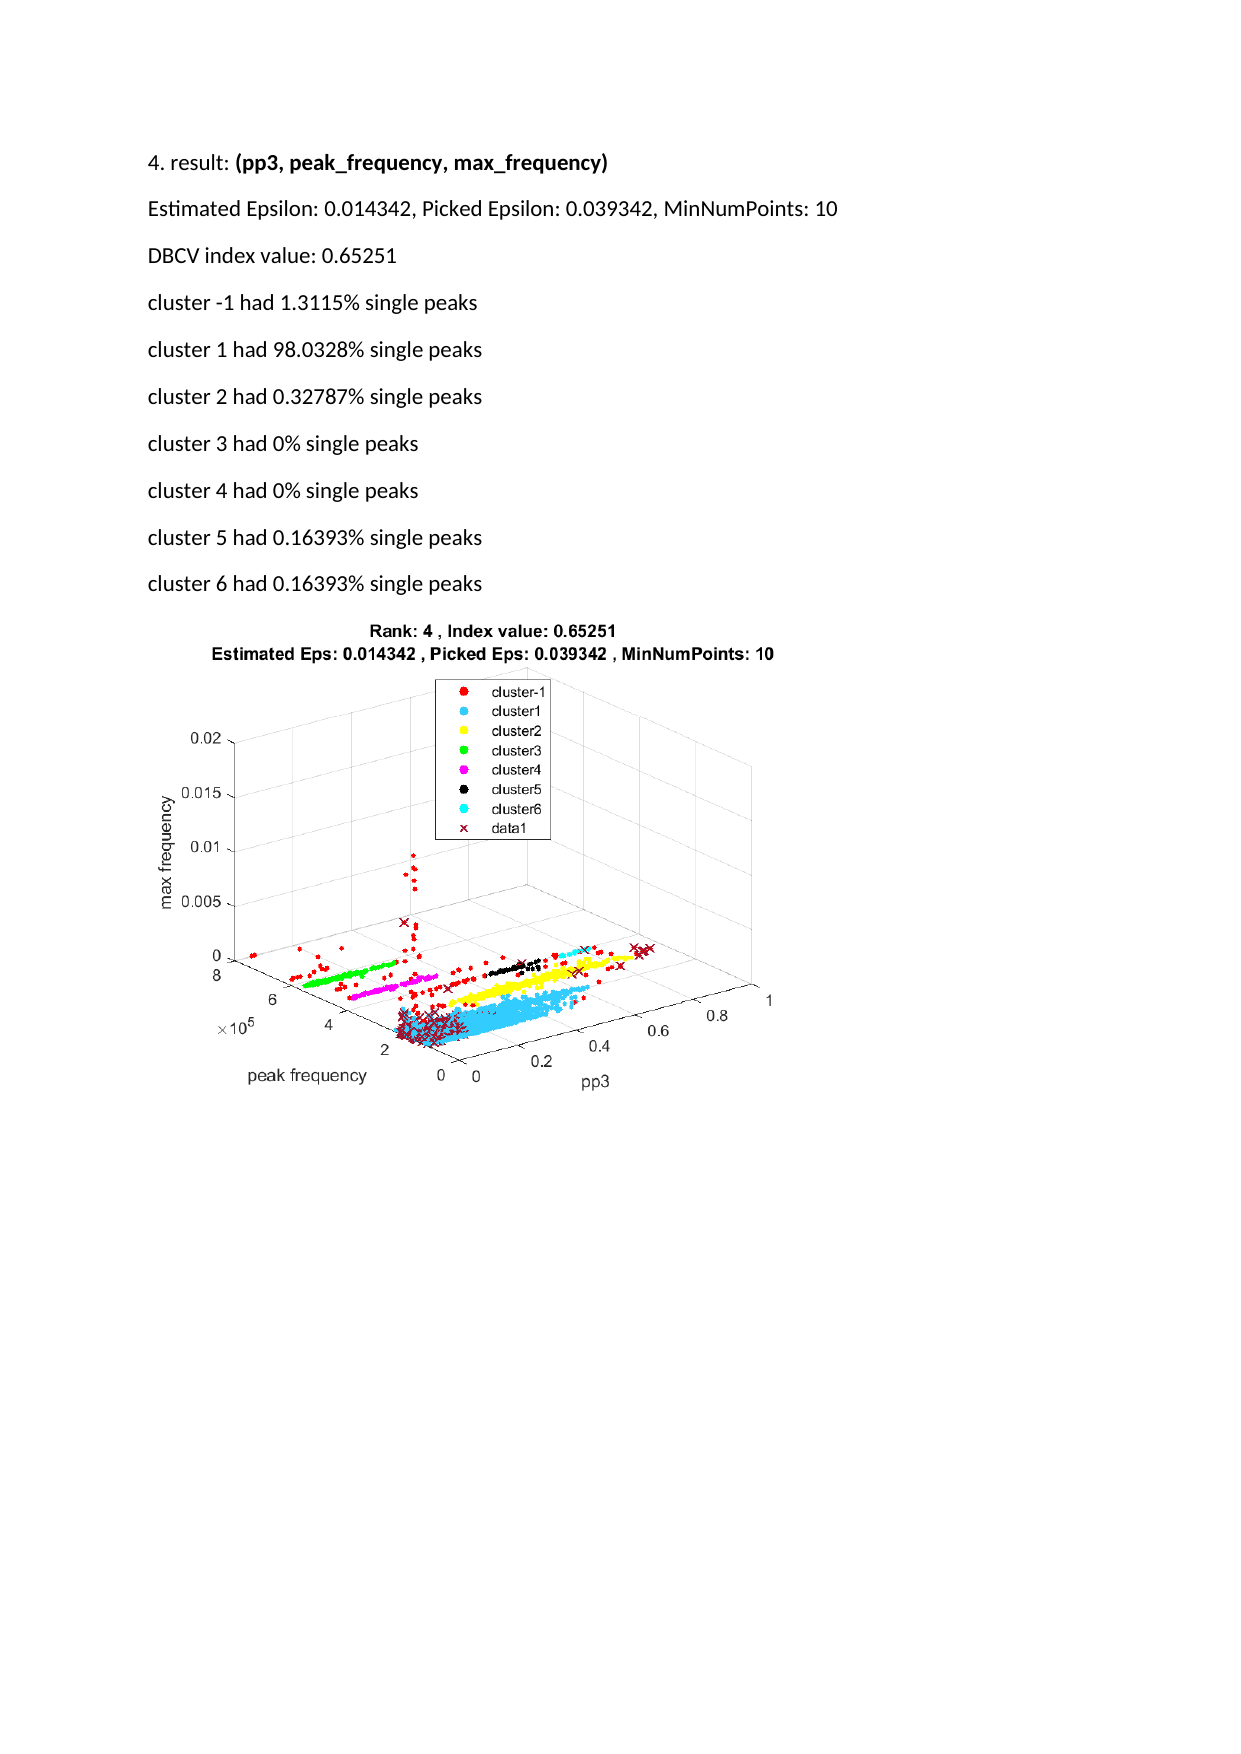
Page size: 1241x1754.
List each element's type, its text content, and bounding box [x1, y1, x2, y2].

text cluster 1 had 98.0328% single peaks [148, 335, 1093, 363]
text cluster 2 had 0.32787% single peaks [148, 382, 1093, 410]
text cluster 5 had 0.16393% single peaks [148, 523, 1093, 551]
picture [147, 616, 815, 1115]
text cluster -1 had 1.3115% single peaks [148, 288, 1093, 316]
text cluster 6 had 0.16393% single peaks [148, 569, 1093, 597]
text DBCV index value: 0.65251 [148, 241, 1093, 269]
text 4. result: (pp3, peak_frequency, max_frequency) [148, 148, 1093, 176]
text cluster 3 had 0% single peaks [148, 429, 1093, 457]
text cluster 4 had 0% single peaks [148, 476, 1093, 504]
text Estimated Epsilon: 0.014342, Picked Epsilon: 0.039342, MinNumPoints: 10 [148, 194, 1093, 222]
